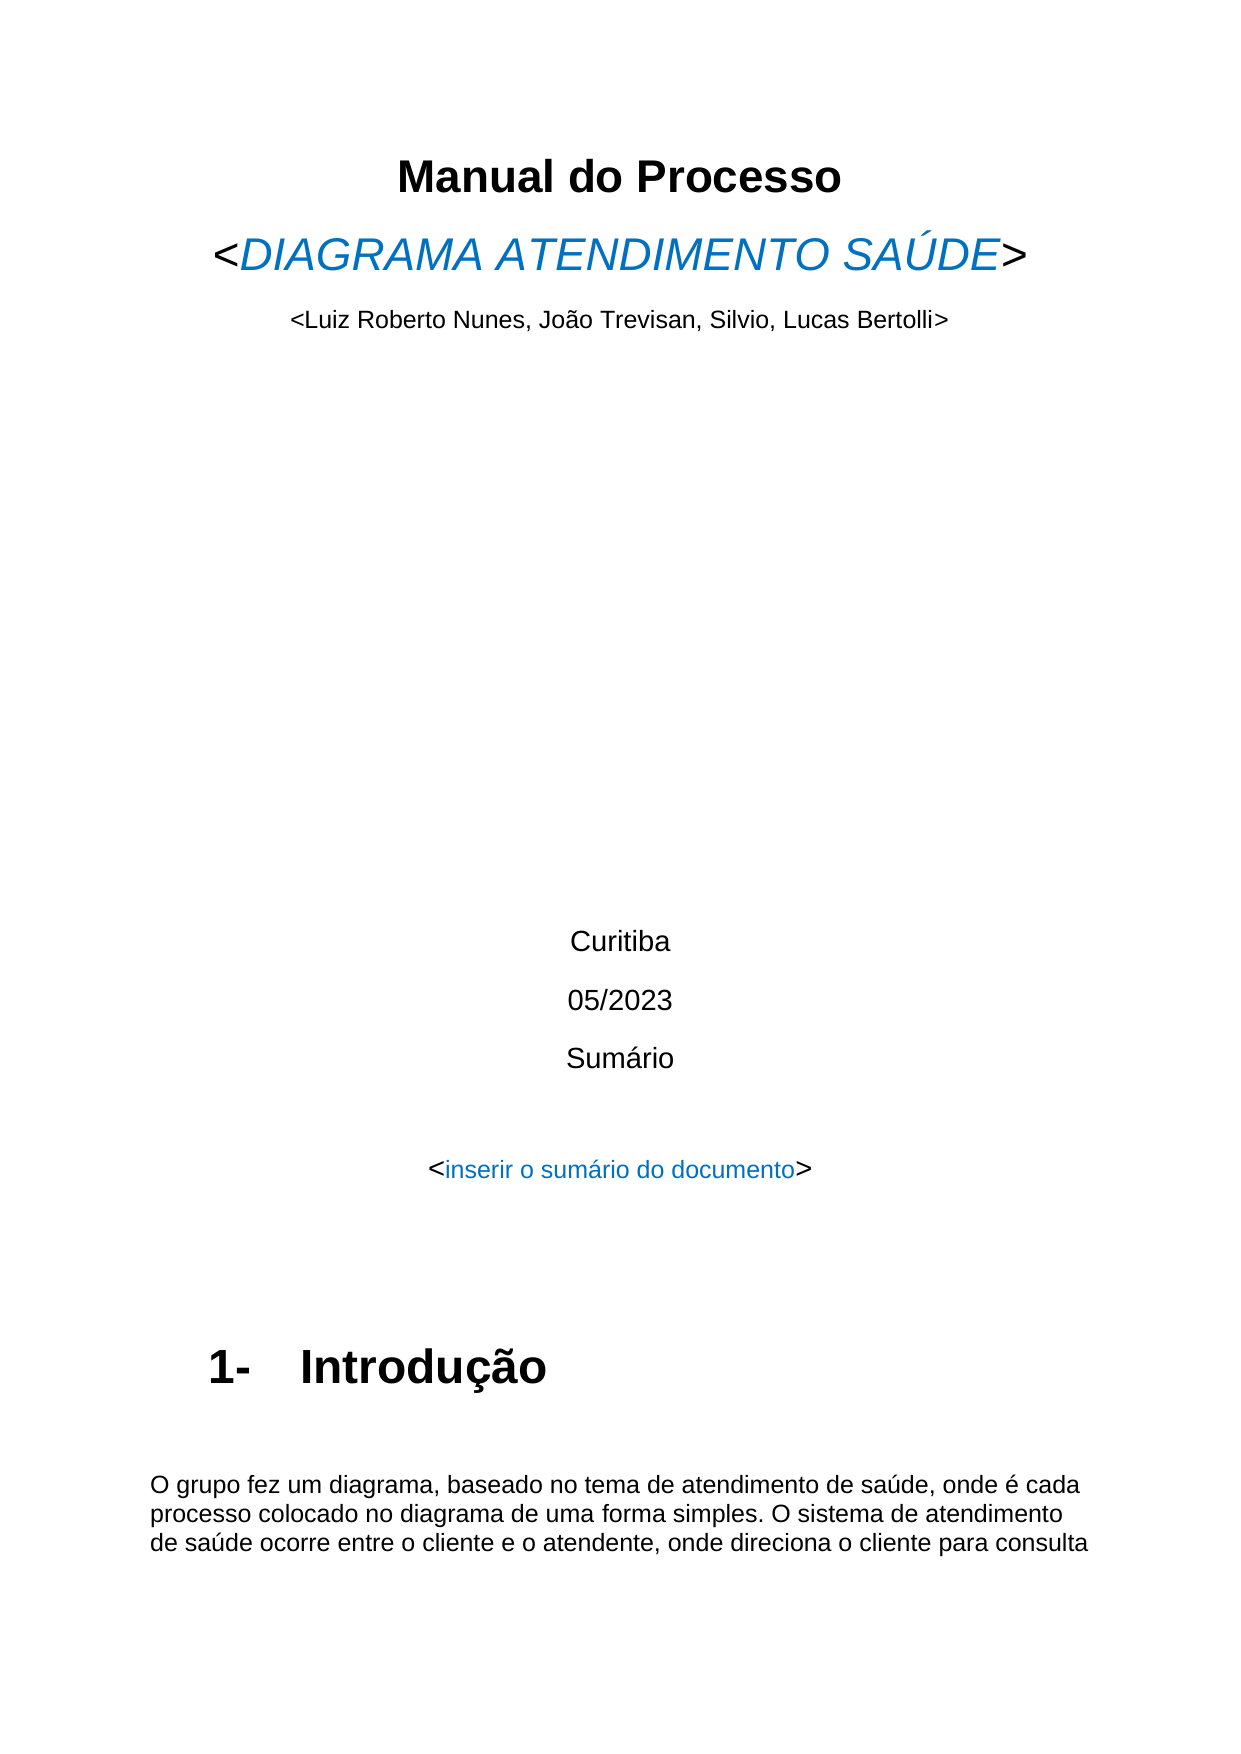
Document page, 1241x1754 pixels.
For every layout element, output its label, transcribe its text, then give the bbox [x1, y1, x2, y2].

text <DIAGRAMA ATENDIMENTO SAÚDE> [150, 228, 1090, 280]
text Curitiba [150, 924, 1090, 958]
text 05/2023 [150, 983, 1090, 1016]
text Sumário [150, 1041, 1090, 1075]
text Manual do Processo [150, 150, 1090, 203]
text <Luiz Roberto Nunes, João Trevisan, Silvio, Lucas Bertolli> [150, 305, 1090, 334]
text <inserir o sumário do documento> [150, 1151, 1090, 1184]
subtitle 1- Introdução [208, 1339, 1090, 1394]
text O grupo fez um diagrama, baseado no tema de atendimento de saúde, onde é cada processo colocado no diagrama de uma forma simples. O sistema de atendimento de saúde ocorre entre o cliente e o atendente, onde direciona o cliente para consulta [150, 1470, 1090, 1557]
